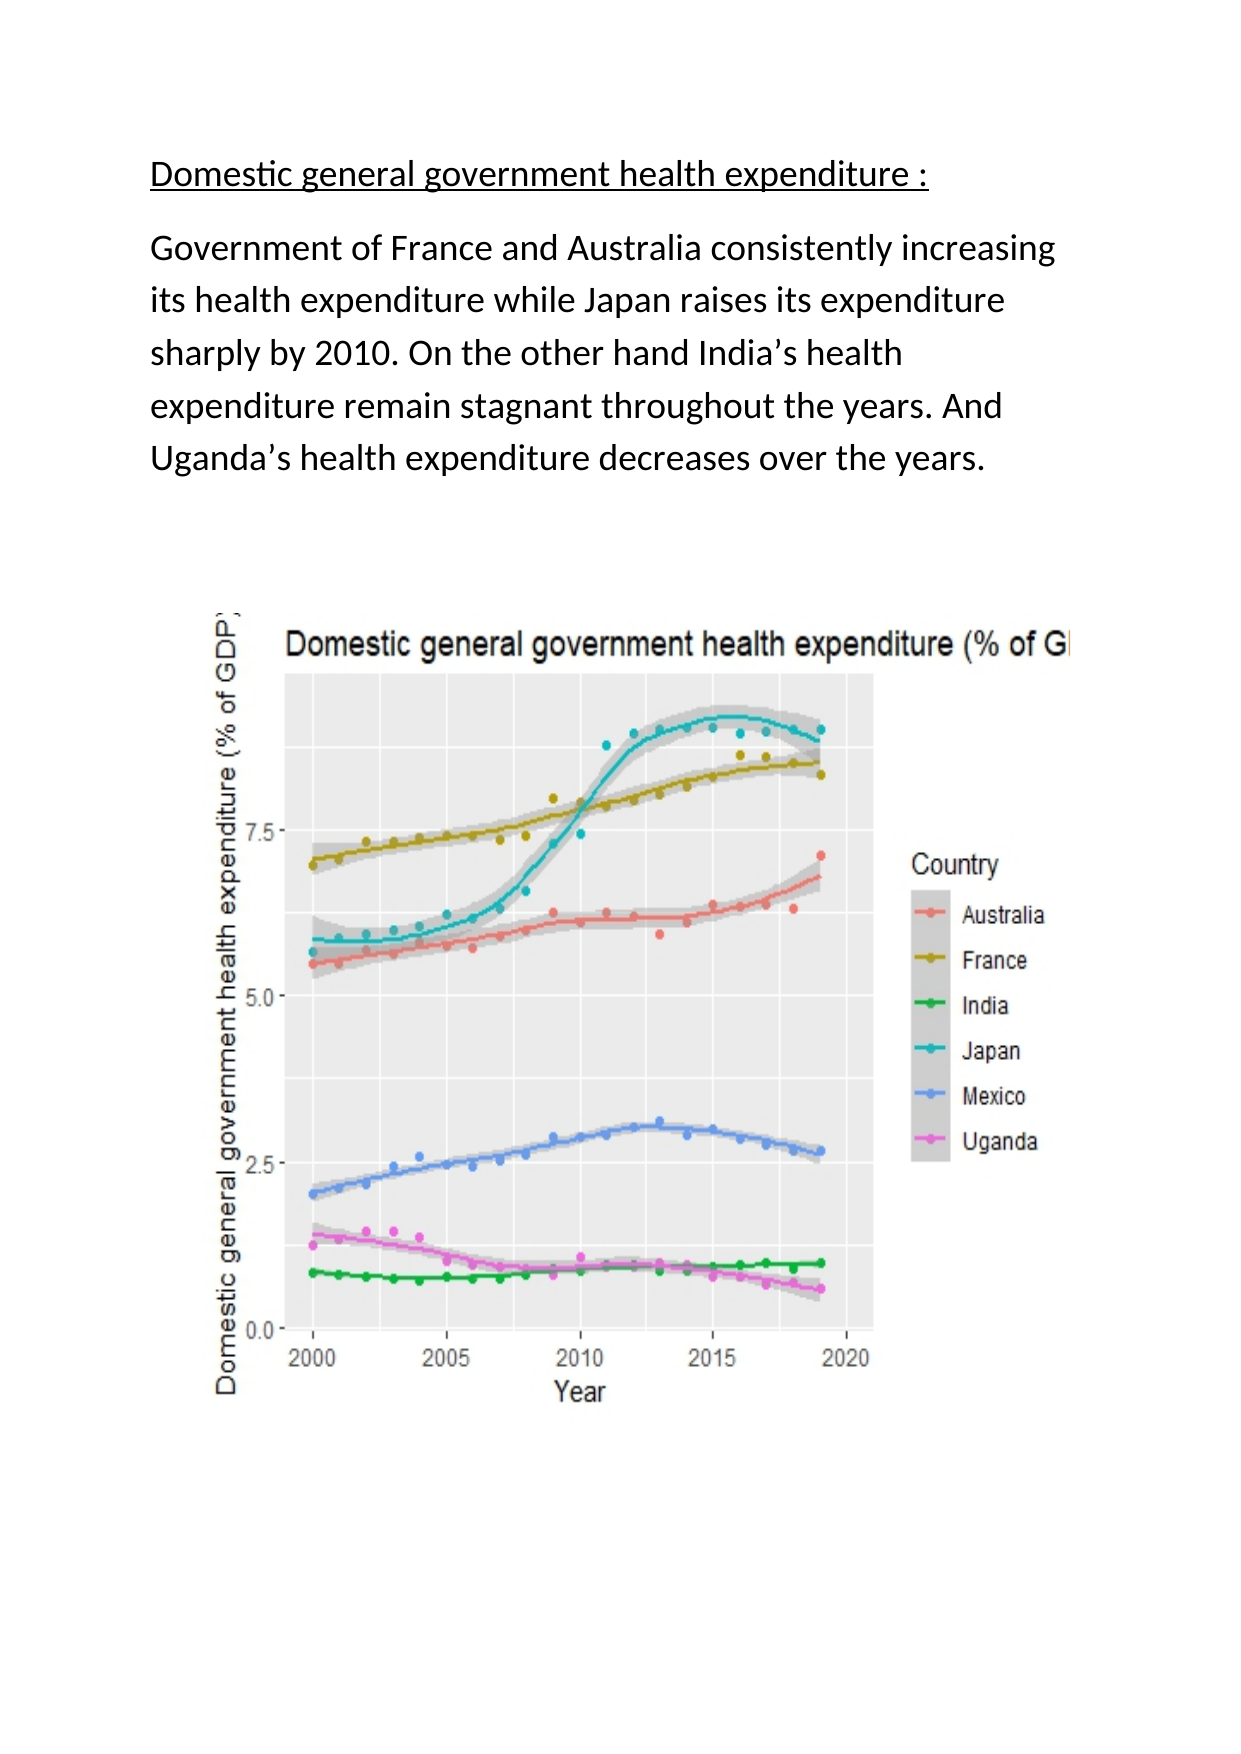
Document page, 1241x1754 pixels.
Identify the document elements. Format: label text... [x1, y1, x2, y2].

picture [201, 613, 1071, 1422]
text Government of France and Australia consistently increasing its health expenditure while Japan raises its expenditure sharply by 2010. On the other hand India’s health expenditure remain stagnant throughout the years. And Uganda’s health expenditure decreases over the years. [150, 223, 1090, 480]
text Domestic general government health expenditure : [150, 150, 1090, 196]
